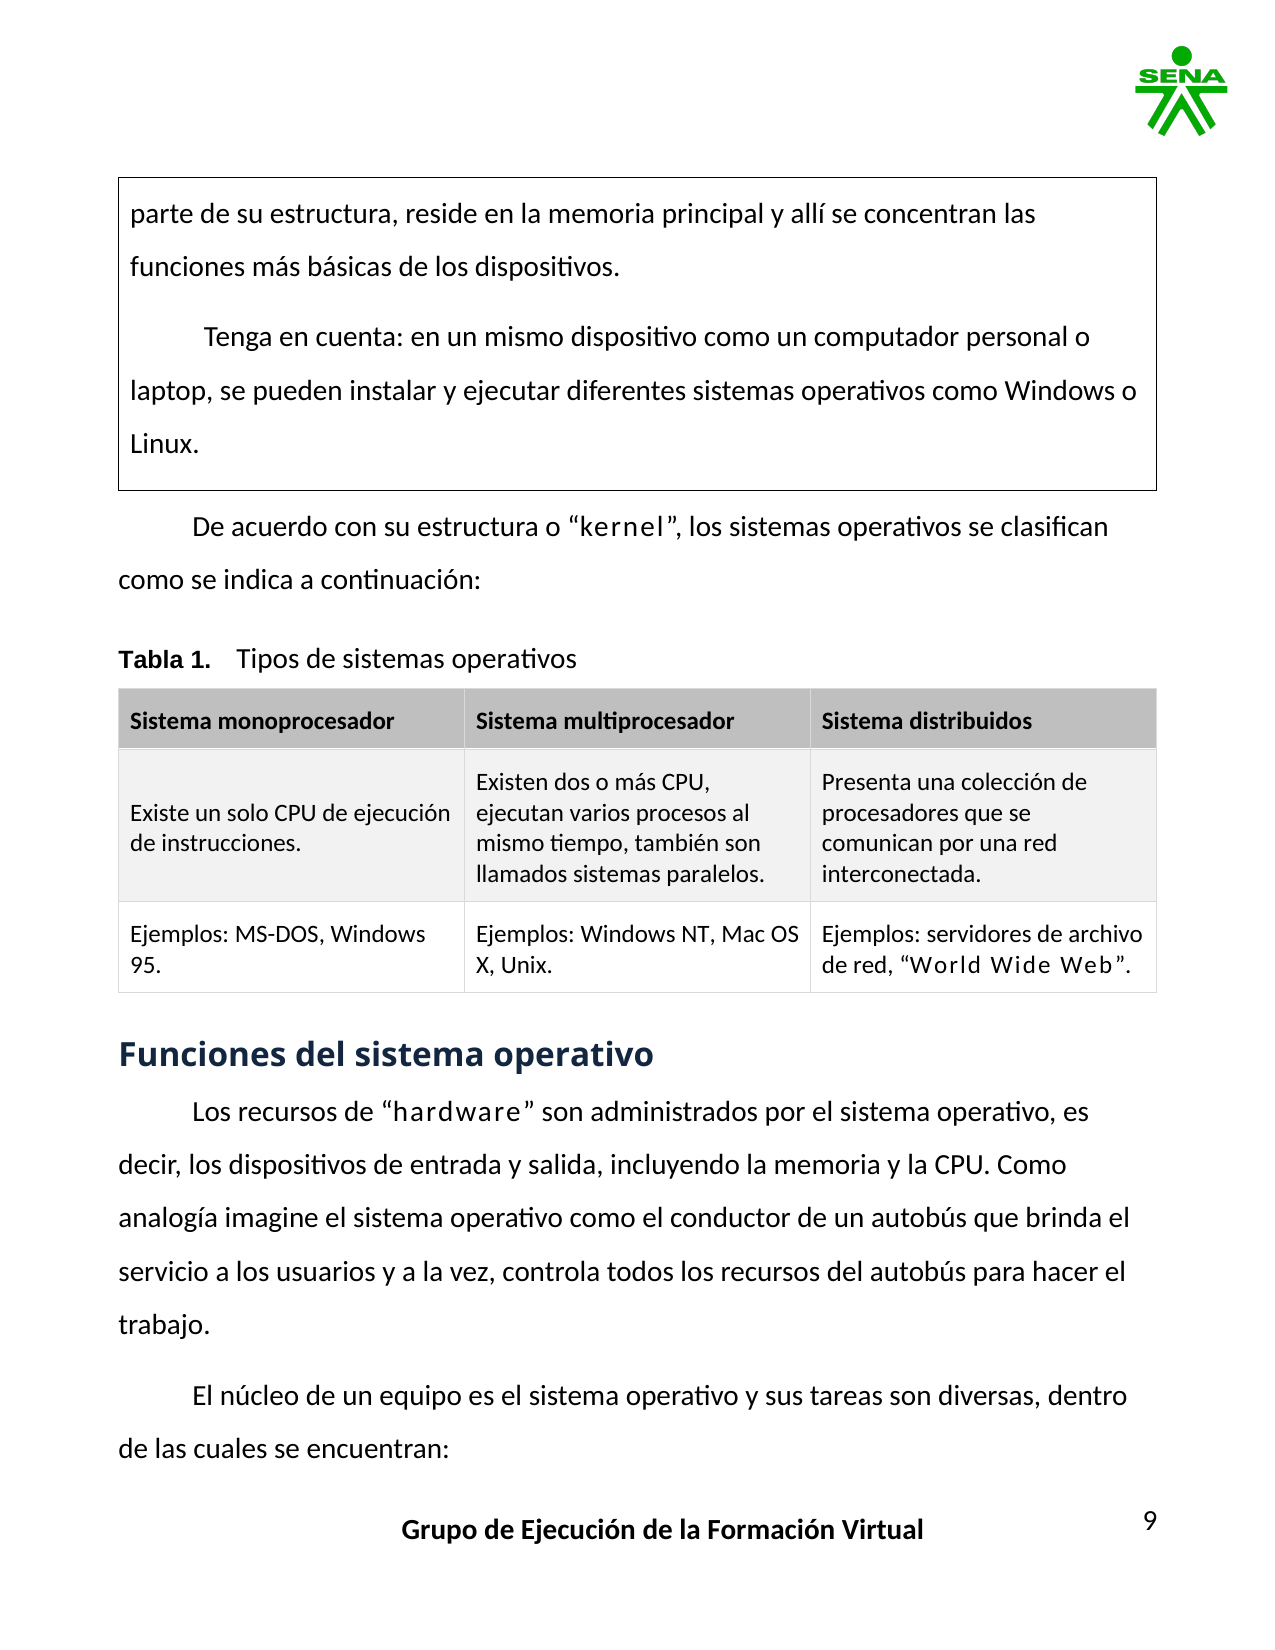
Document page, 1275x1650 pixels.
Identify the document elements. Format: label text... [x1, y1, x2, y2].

table_cell Existe un solo CPU de ejecución de instrucciones. [119, 750, 464, 901]
table_header Sistema multiprocesador [465, 689, 810, 748]
table_header Sistema distribuidos [811, 689, 1156, 748]
text Tipos de sistemas operativos [118, 640, 1157, 675]
text De acuerdo con su estructura o “kernel”, los sistemas operativos se clasifican como se indica a continuación: [118, 508, 1157, 597]
table_cell Ejemplos: servidores de archivo de red, “World Wide Web”. [811, 902, 1156, 992]
text El núcleo de un equipo es el sistema operativo y sus tareas son diversas, dentro de las cuales se encuentran: [118, 1377, 1157, 1466]
subtitle Funciones del sistema operativo [118, 1031, 1157, 1076]
table_cell Ejemplos: Windows NT, Mac OS X, Unix. [465, 902, 810, 992]
picture [1135, 46, 1228, 136]
table_cell Ejemplos: MS-DOS, Windows 95. [119, 902, 464, 992]
table_cell Existen dos o más CPU, ejecutan varios procesos al mismo tiempo, también son llamados sistemas paralelos. [465, 750, 810, 901]
table_cell Presenta una colección de procesadores que se comunican por una red interconectada. [811, 750, 1156, 901]
text Los recursos de “hardware” son administrados por el sistema operativo, es decir, los dispositivos de entrada y salida, incluyendo la memoria y la CPU. Como analogía imagine el sistema operativo como el conductor de un autobús que brinda el servicio a los usuarios y a la vez, controla todos los recursos del autobús para hacer el trabajo. [118, 1093, 1157, 1342]
table_header Sistema monoprocesador [119, 689, 464, 748]
